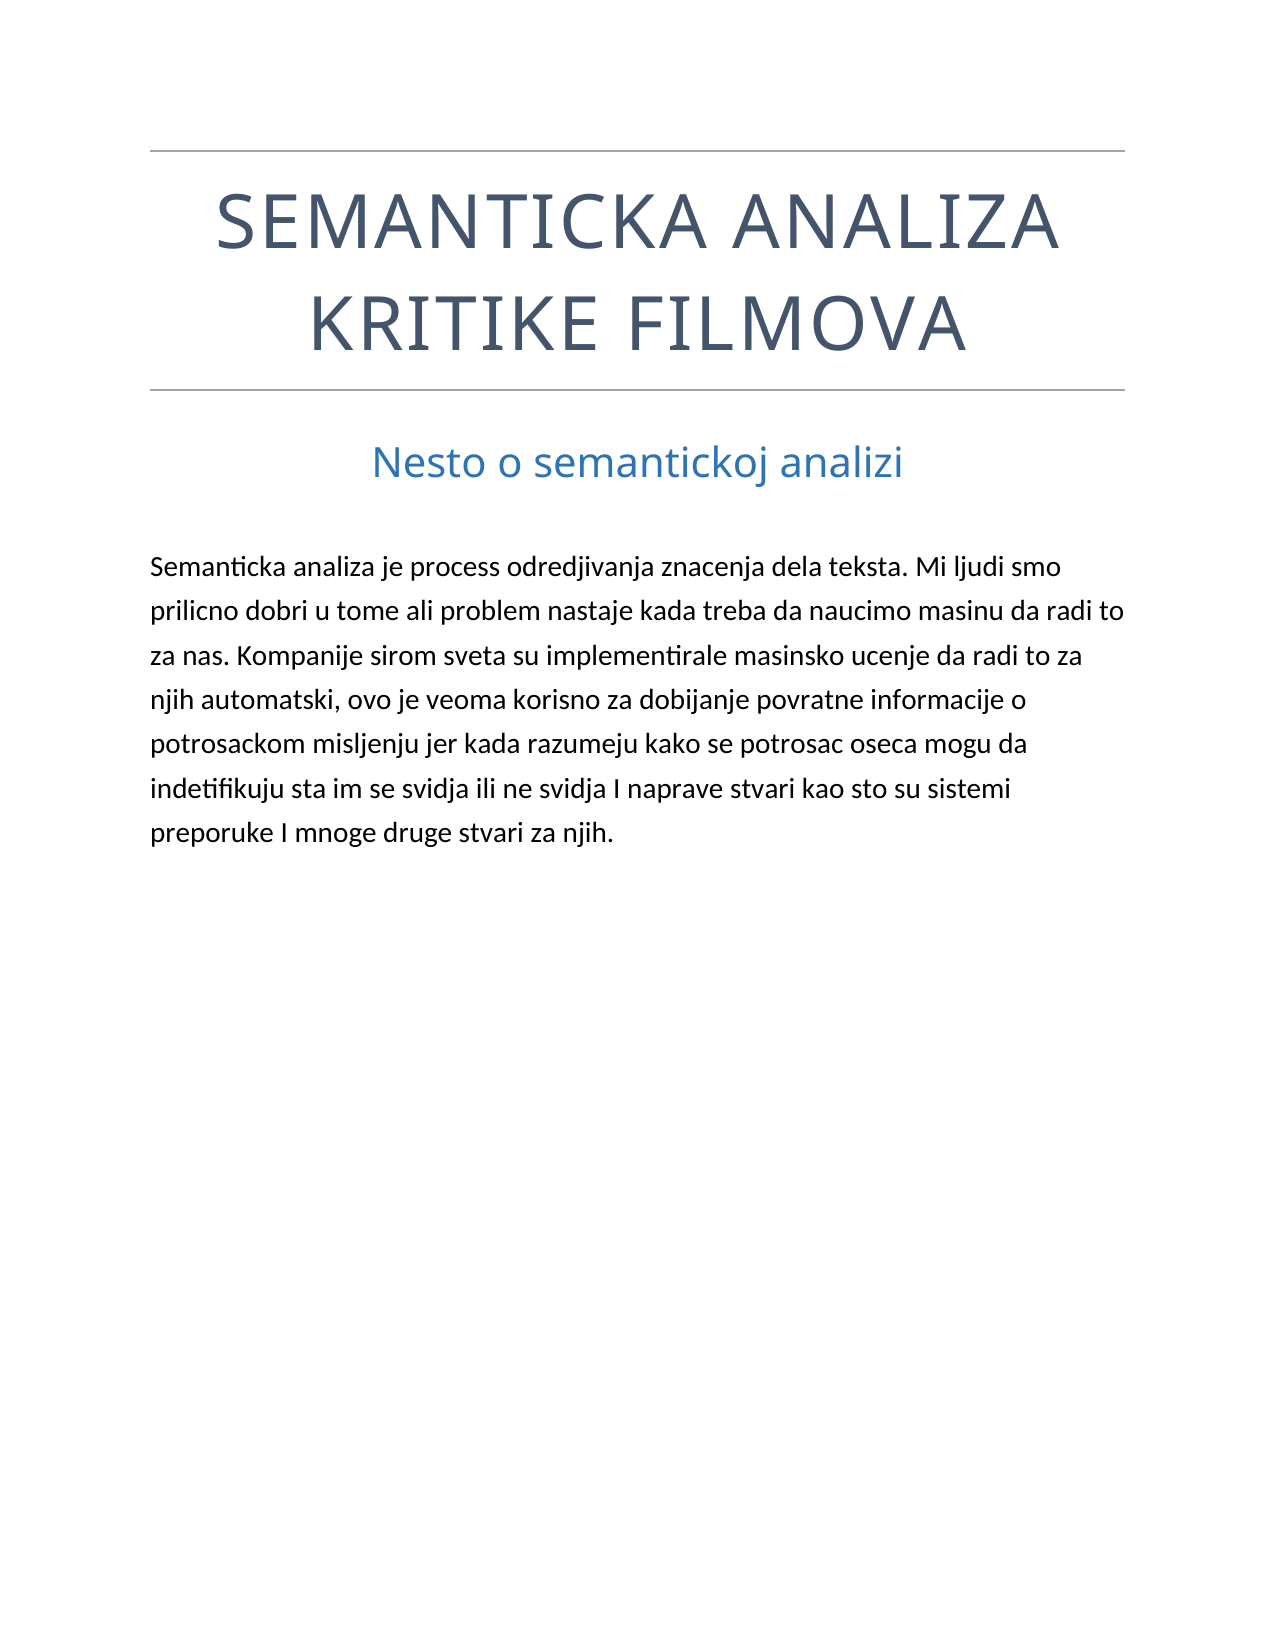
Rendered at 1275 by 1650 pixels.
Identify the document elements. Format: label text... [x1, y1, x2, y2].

subtitle Nesto o semantickoj analizi [150, 432, 1125, 489]
text Semanticka analiza je process odredjivanja znacenja dela teksta. Mi ljudi smo prilicno dobri u tome ali problem nastaje kada treba da naucimo masinu da radi to za nas. Kompanije sirom sveta su implementirale masinsko ucenje da radi to za njih automatski, ovo je veoma korisno za dobijanje povratne informacije o potrosackom misljenju jer kada razumeju kako se potrosac oseca mogu da indetifikuju sta im se svidja ili ne svidja I naprave stvari kao sto su sistemi preporuke I mnoge druge stvari za njih. [150, 548, 1125, 850]
title Semanticka analiza kritike filmova [150, 152, 1125, 389]
